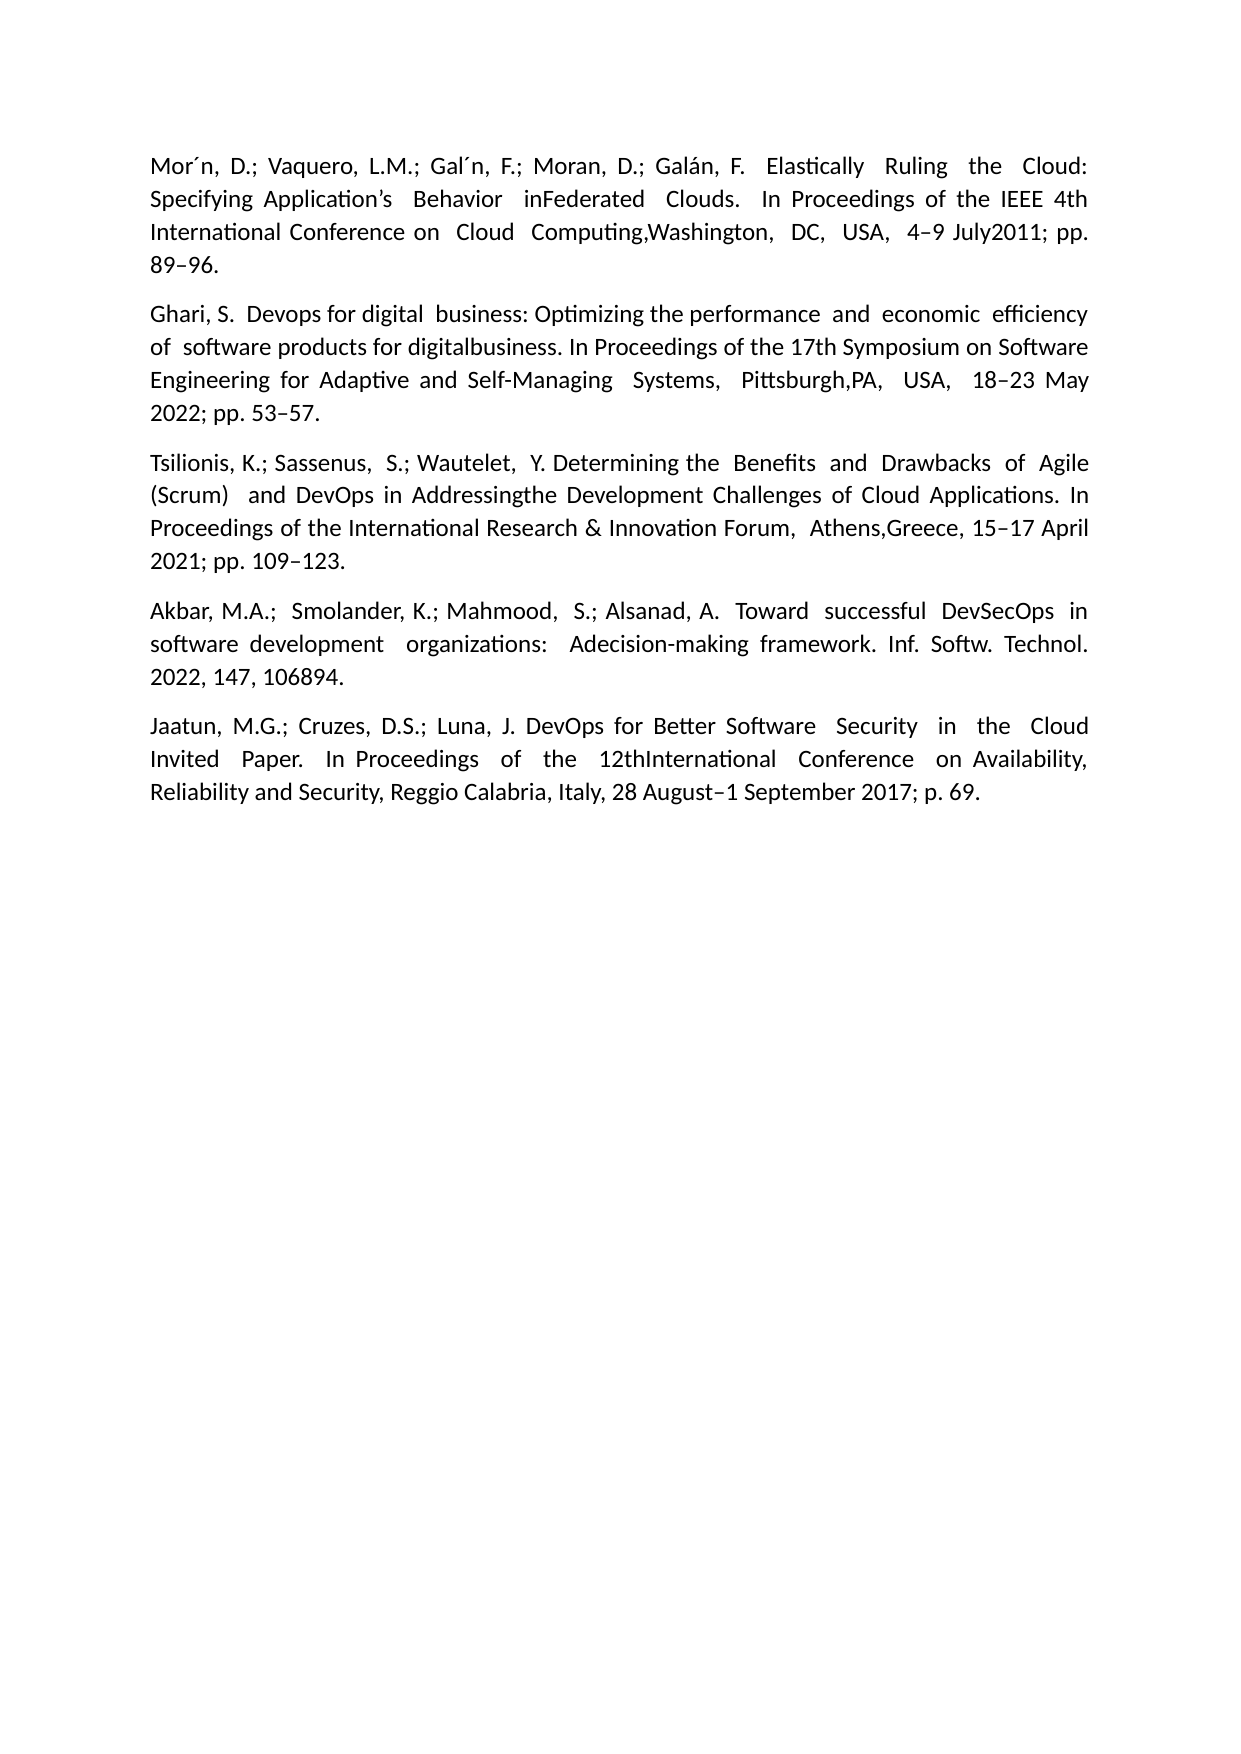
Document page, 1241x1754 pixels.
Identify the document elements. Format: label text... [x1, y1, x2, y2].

text Ghari, S. Devops for digital business: Optimizing the performance and economic efficiency of software products for digitalbusiness. In Proceedings of the 17th Symposium on Software Engineering for Adaptive and Self-Managing Systems, Pittsburgh,PA, USA, 18–23 May 2022; pp. 53–57. [150, 298, 1090, 428]
text Akbar, M.A.; Smolander, K.; Mahmood, S.; Alsanad, A. Toward successful DevSecOps in software development organizations: Adecision-making framework. Inf. Softw. Technol. 2022, 147, 106894. [150, 595, 1090, 691]
text Tsilionis, K.; Sassenus, S.; Wautelet, Y. Determining the Benefits and Drawbacks of Agile (Scrum) and DevOps in Addressingthe Development Challenges of Cloud Applications. In Proceedings of the International Research & Innovation Forum, Athens,Greece, 15–17 April 2021; pp. 109–123. [150, 447, 1090, 576]
text Jaatun, M.G.; Cruzes, D.S.; Luna, J. DevOps for Better Software Security in the Cloud Invited Paper. In Proceedings of the 12thInternational Conference on Availability, Reliability and Security, Reggio Calabria, Italy, 28 August–1 September 2017; p. 69. [150, 710, 1090, 807]
text Mor´n, D.; Vaquero, L.M.; Gal´n, F.; Moran, D.; Galán, F. Elastically Ruling the Cloud: Specifying Application’s Behavior inFederated Clouds. In Proceedings of the IEEE 4th International Conference on Cloud Computing,Washington, DC, USA, 4–9 July2011; pp. 89–96. [150, 150, 1090, 279]
